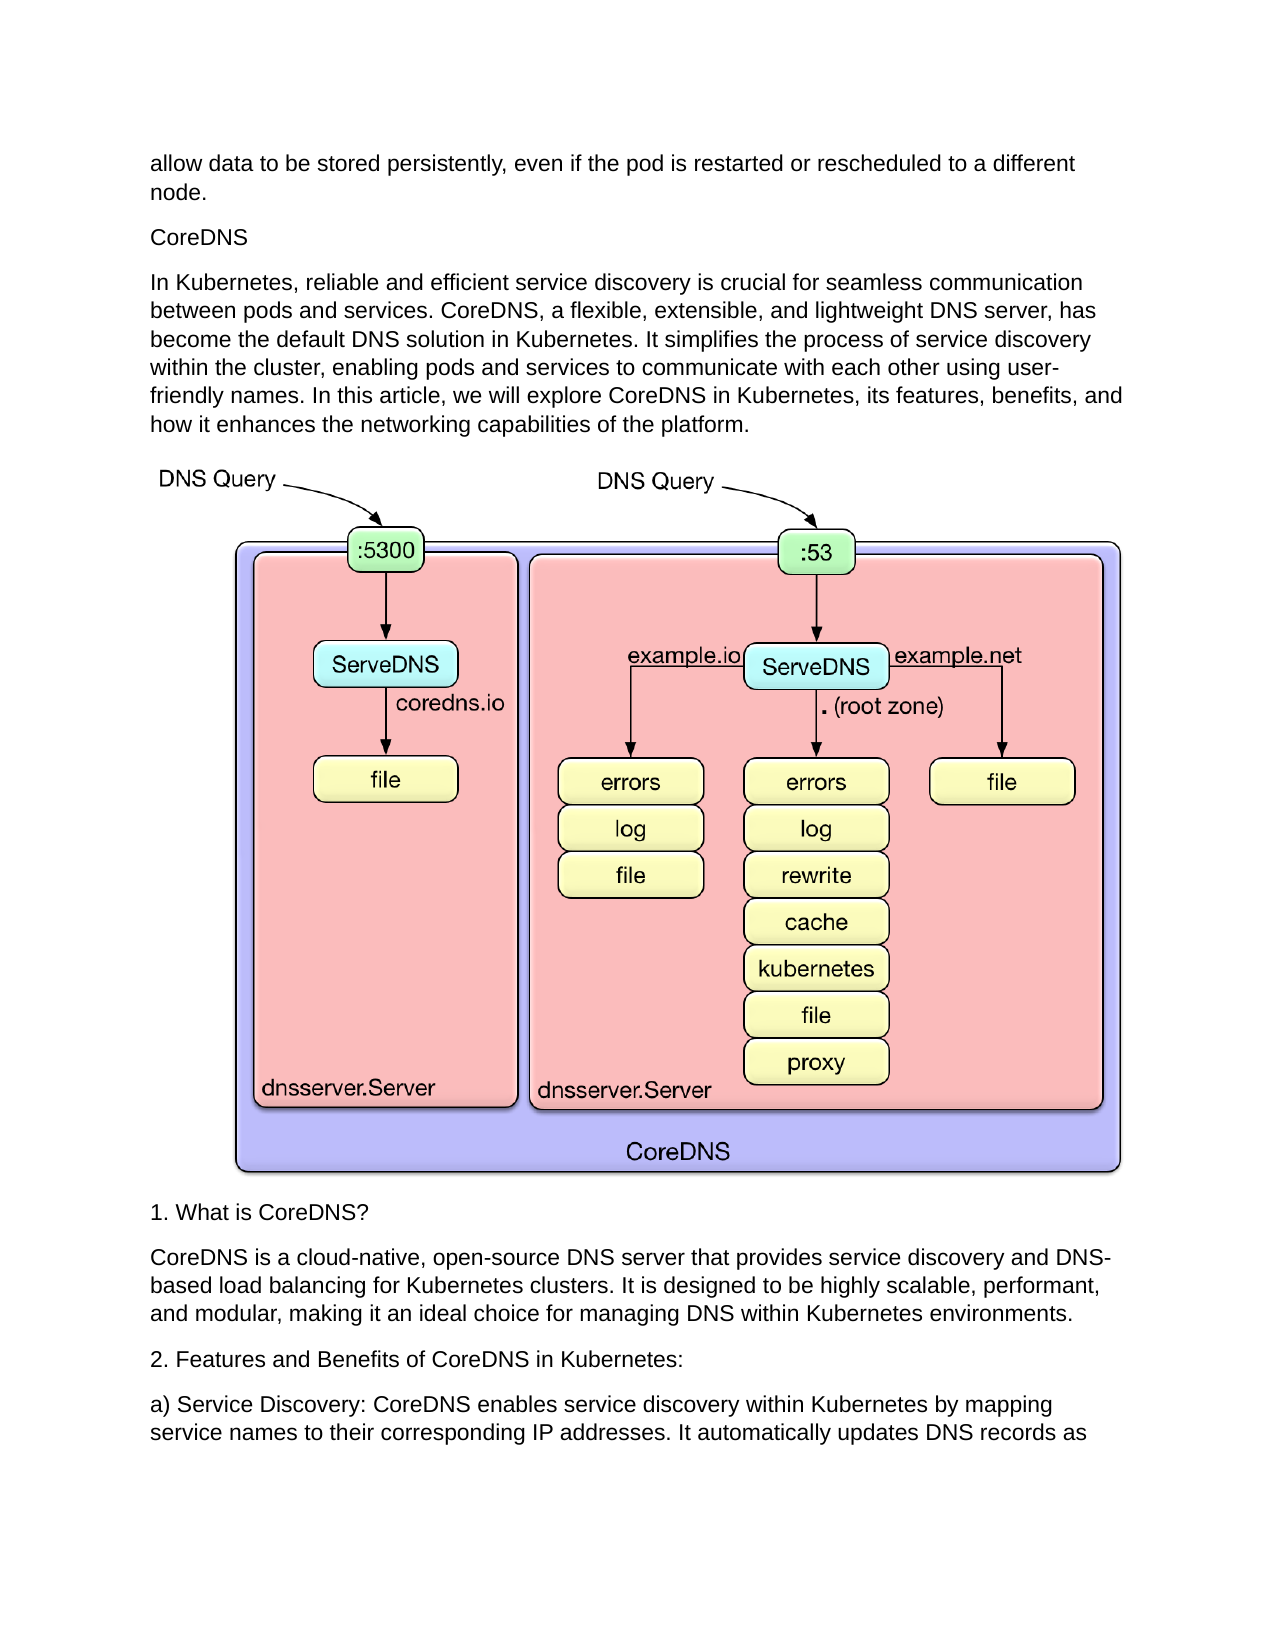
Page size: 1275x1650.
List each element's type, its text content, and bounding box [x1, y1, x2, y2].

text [150, 150, 1125, 205]
picture [150, 456, 1125, 1180]
text CoreDNS [150, 223, 1125, 250]
text CoreDNS is a cloud-native, open-source DNS server that provides service discovery and DNS-based load balancing for Kubernetes clusters. It is designed to be highly scalable, performant, and modular, making it an ideal choice for managing DNS within Kubernetes environments. [150, 1243, 1125, 1327]
text 2. Features and Benefits of CoreDNS in Kubernetes: [150, 1346, 1125, 1372]
text 1. What is CoreDNS? [150, 1198, 1125, 1225]
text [150, 1391, 1125, 1445]
text In Kubernetes, reliable and efficient service discovery is crucial for seamless communication between pods and services. CoreDNS, a flexible, extensible, and lightweight DNS server, has become the default DNS solution in Kubernetes. It simplifies the process of service discovery within the cluster, enabling pods and services to communicate with each other using user-friendly names. In this article, we will explore CoreDNS in Kubernetes, its features, benefits, and how it enhances the networking capabilities of the platform. [150, 269, 1125, 437]
